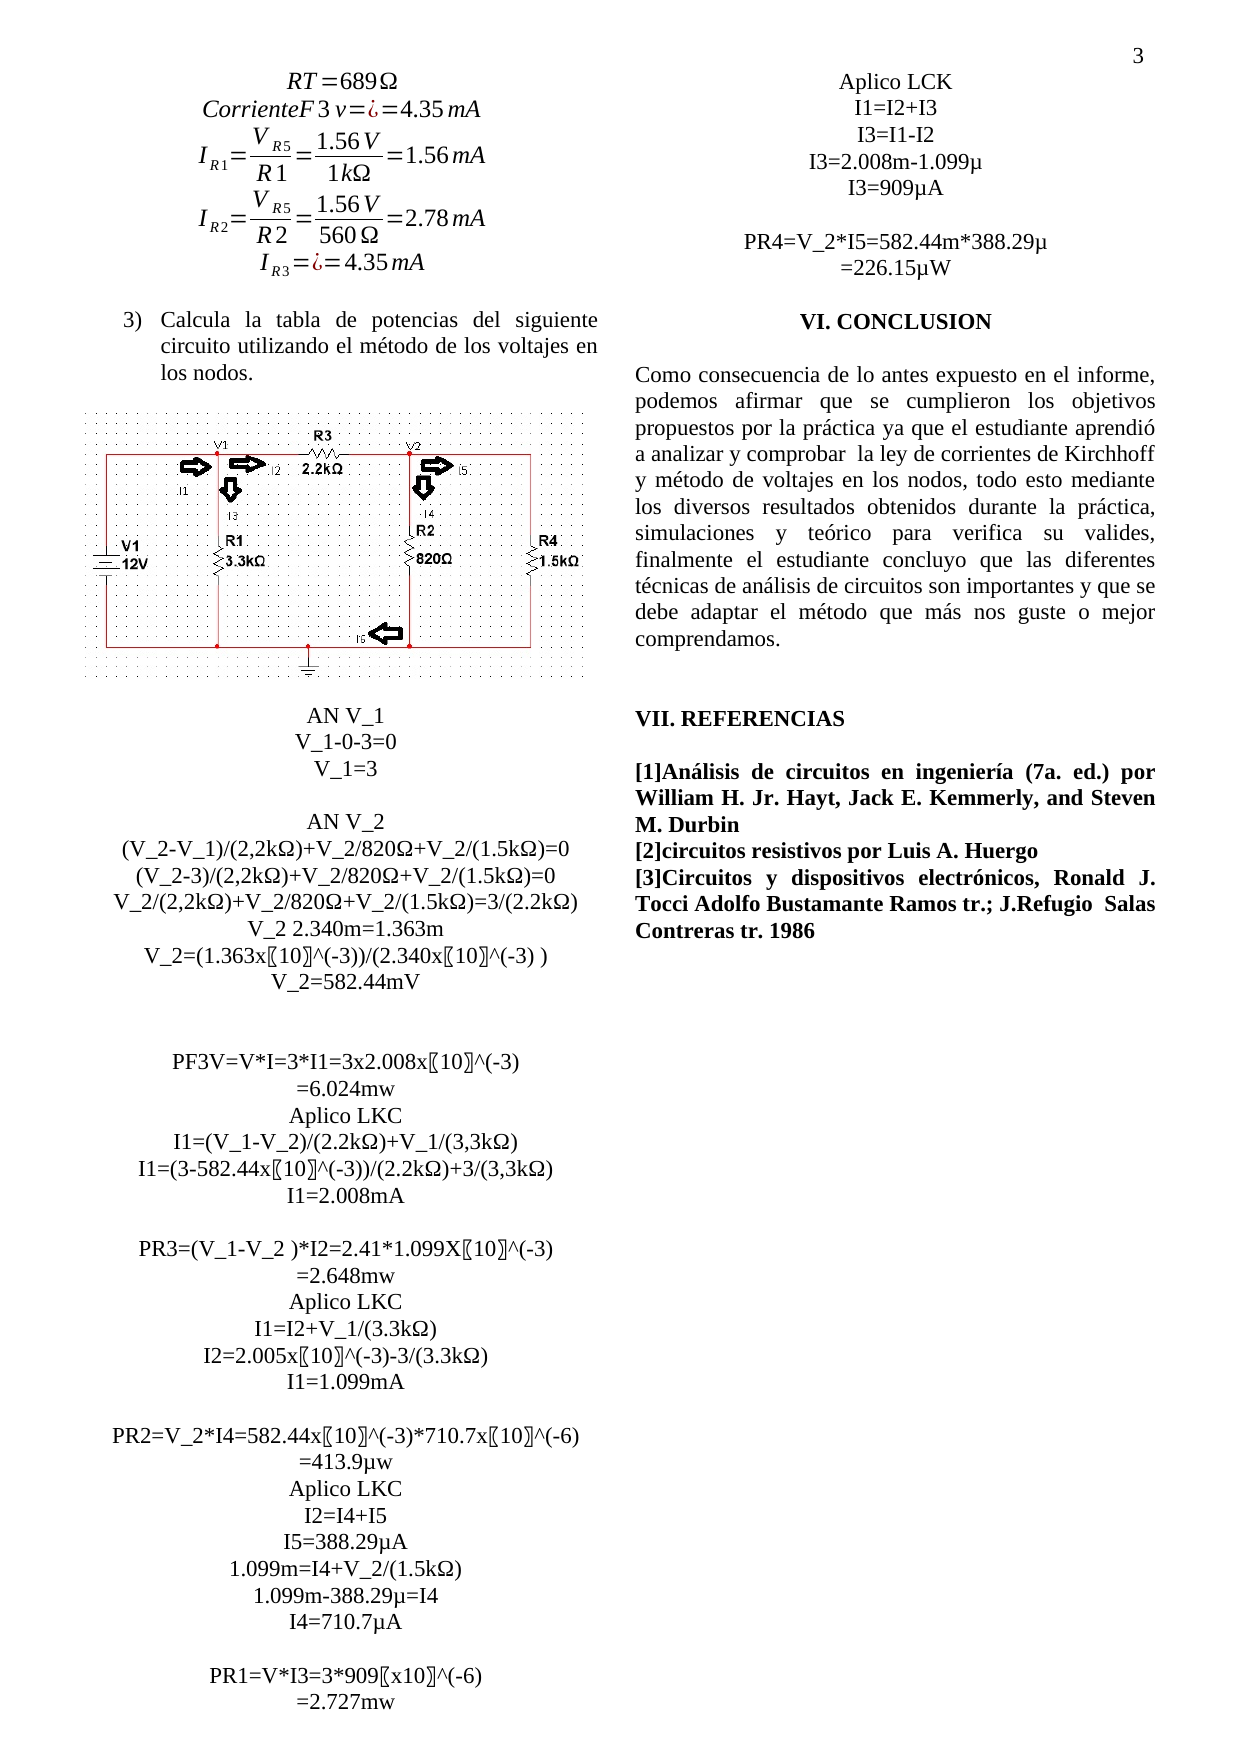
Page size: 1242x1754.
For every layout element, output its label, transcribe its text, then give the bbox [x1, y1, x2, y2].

text AN V_1 [85, 702, 606, 728]
text Aplico LKC [85, 1288, 606, 1315]
text V_1-0-3=0 [85, 728, 606, 755]
text PR2=V_2*I4=582.44x〖10〗^(-3)*710.7x〖10〗^(-6) [85, 1422, 606, 1448]
text VII. REFERENCIAS [635, 705, 1156, 731]
text Aplico LKC [85, 1102, 606, 1128]
text I1=2.008mA [85, 1182, 606, 1208]
picture [85, 412, 584, 685]
text PR3=(V_1-V_2 )*I2=2.41*1.099X〖10〗^(-3) [85, 1235, 606, 1261]
text 1.099m=I4+V_2/(1.5kΩ) [85, 1555, 606, 1581]
text I3=I1-I2 [635, 121, 1156, 147]
text V_1=3 [85, 755, 606, 781]
text I3=909µA [635, 174, 1156, 201]
text [1]Análisis de circuitos en ingeniería (7a. ed.) por William H. Jr. Hayt, Jack E. Kemmerly, and Steven M. Durbin [635, 758, 1156, 837]
text [3]Circuitos y dispositivos electrónicos, Ronald J. Tocci Adolfo Bustamante Ramos tr.; J.Refugio Salas Contreras tr. 1986 [635, 864, 1156, 943]
text I5=388.29µA [85, 1528, 606, 1555]
text PR1=V*I3=3*909〖x10〗^(-6) [85, 1662, 606, 1688]
text (V_2-3)/(2,2kΩ)+V_2/820Ω+V_2/(1.5kΩ)=0 [85, 862, 606, 888]
text =6.024mw [85, 1075, 606, 1101]
text Como consecuencia de lo antes expuesto en el informe, podemos afirmar que se cumplieron los objetivos propuestos por la práctica ya que el estudiante aprendió a analizar y comprobar la ley de corrientes de Kirchhoff y método de voltajes en los nodos, todo esto mediante los diversos resultados obtenidos durante la práctica, simulaciones y teórico para verifica su valides, finalmente el estudiante concluyo que las diferentes técnicas de análisis de circuitos son importantes y que se debe adaptar el método que más nos guste o mejor comprendamos. [635, 361, 1156, 651]
text I2=2.005x〖10〗^(-3)-3/(3.3kΩ) [85, 1342, 606, 1368]
text V_2=582.44mV [85, 968, 606, 995]
text =226.15µW [635, 254, 1156, 281]
list Calcula la tabla de potencias del siguiente circuito utilizando el método de los voltajes en los nodos. [123, 306, 599, 385]
text Aplico LKC [85, 1475, 606, 1501]
text [2]circuitos resistivos por Luis A. Huergo [635, 837, 1156, 864]
text AN V_2 [85, 808, 606, 835]
text I1=(3-582.44x〖10〗^(-3))/(2.2kΩ)+3/(3,3kΩ) [85, 1155, 606, 1181]
text =413.9µw [85, 1448, 606, 1475]
text Aplico LCK [635, 68, 1156, 94]
text =2.727mw [85, 1688, 606, 1715]
text 1.099m-388.29µ=I4 [85, 1582, 606, 1608]
text I1=I2+V_1/(3.3kΩ) [85, 1315, 606, 1341]
text V_2/(2,2kΩ)+V_2/820Ω+V_2/(1.5kΩ)=3/(2.2kΩ) [85, 888, 606, 915]
text =2.648mw [85, 1262, 606, 1288]
text I3=2.008m-1.099µ [635, 148, 1156, 174]
text (V_2-V_1)/(2,2kΩ)+V_2/820Ω+V_2/(1.5kΩ)=0 [85, 835, 606, 861]
text I1=1.099mA [85, 1368, 606, 1395]
text I1=(V_1-V_2)/(2.2kΩ)+V_1/(3,3kΩ) [85, 1128, 606, 1155]
text I2=I4+I5 [85, 1502, 606, 1528]
text V_2 2.340m=1.363m [85, 915, 606, 941]
text I4=710.7µA [85, 1608, 606, 1635]
text VI. CONCLUSION [635, 308, 1156, 334]
text PF3V=V*I=3*I1=3x2.008x〖10〗^(-3) [85, 1048, 606, 1075]
text PR4=V_2*I5=582.44m*388.29µ [635, 228, 1156, 254]
text I1=I2+I3 [635, 94, 1156, 121]
text V_2=(1.363x〖10〗^(-3))/(2.340x〖10〗^(-3) ) [85, 942, 606, 968]
